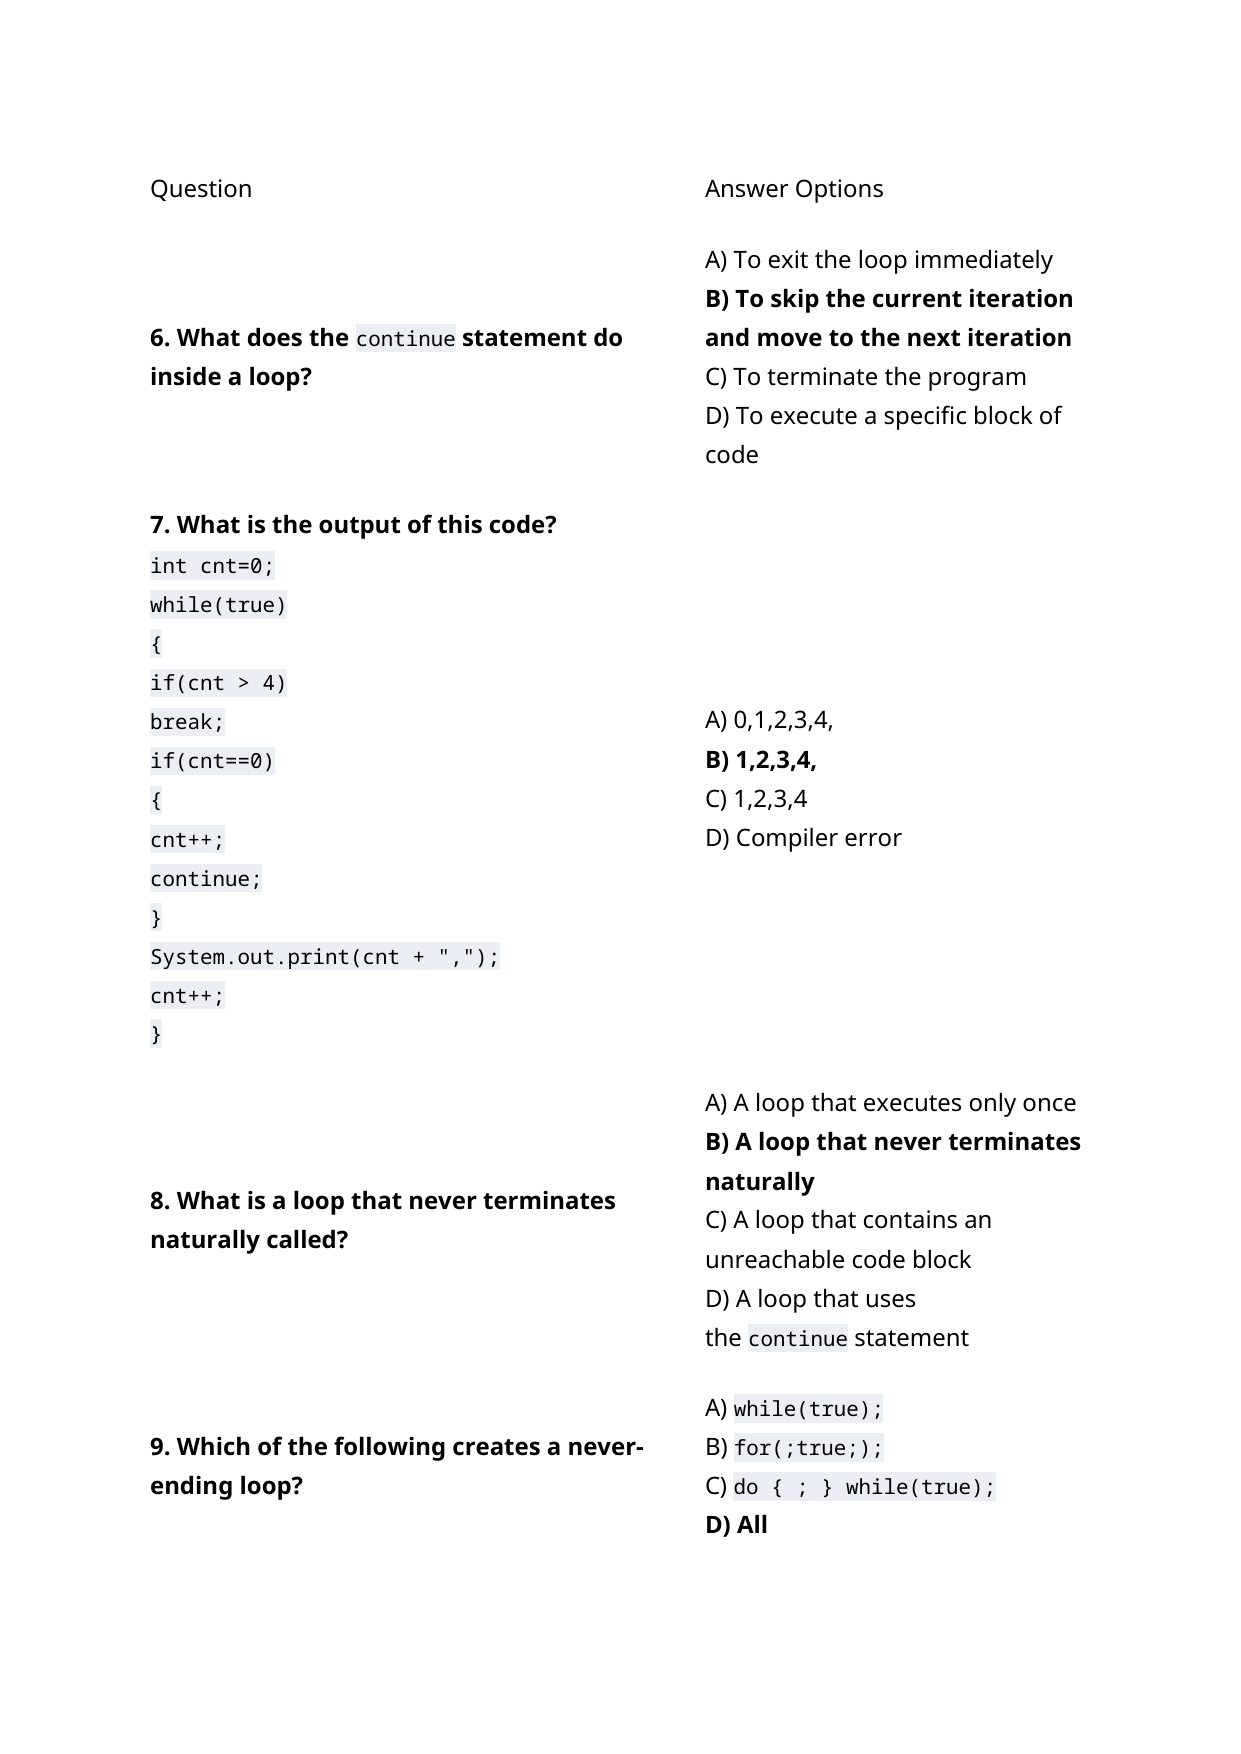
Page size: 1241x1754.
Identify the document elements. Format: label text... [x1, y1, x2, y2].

table_cell A) To exit the loop immediately B) To skip the current iteration and move to the next iteration C) To terminate the program D) To execute a specific block of code [680, 220, 1090, 486]
table_cell A) A loop that executes only once B) A loop that never terminates naturally C) A loop that contains an unreachable code block D) A loop that uses the continue statement [680, 1064, 1090, 1369]
table_cell 6. What does the continue statement do inside a loop? [150, 220, 680, 486]
table_header Answer Options [680, 150, 1090, 220]
table_header Question [150, 150, 680, 220]
table_cell 7. What is the output of this code? int cnt=0; while(true) { if(cnt > 4) break; if(cnt==0) { cnt++; continue; } System.out.print(cnt + ","); cnt++; } [150, 486, 680, 1064]
table_cell A) 0,1,2,3,4, B) 1,2,3,4, C) 1,2,3,4 D) Compiler error [680, 486, 1090, 1064]
table_cell 9. Which of the following creates a never-ending loop? [150, 1369, 680, 1556]
table_cell A) while(true); B) for(;true;); C) do { ; } while(true); D) All [680, 1369, 1090, 1556]
table_cell 8. What is a loop that never terminates naturally called? [150, 1064, 680, 1369]
